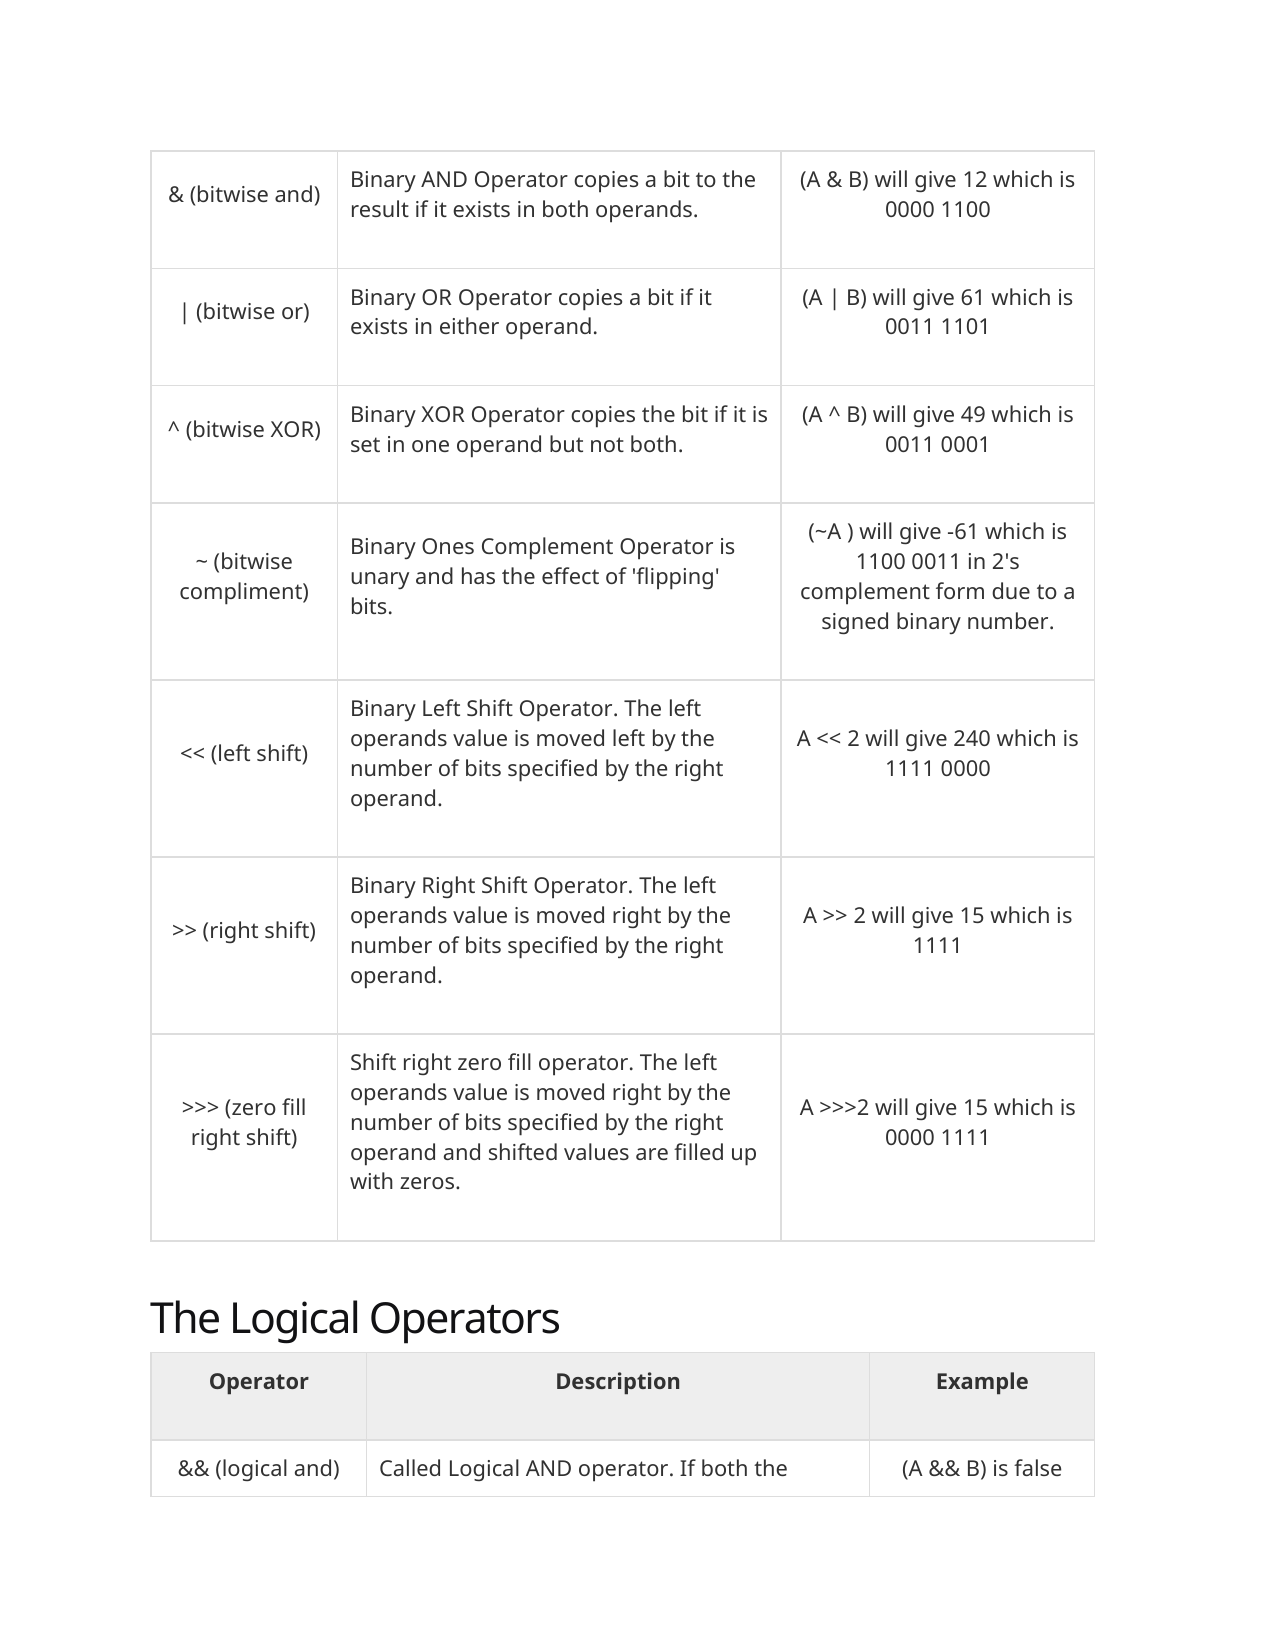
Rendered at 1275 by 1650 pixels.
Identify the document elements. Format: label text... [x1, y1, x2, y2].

table_cell ^ (bitwise XOR) [152, 386, 337, 502]
table_cell (A & B) will give 12 which is 0000 1100 [782, 152, 1094, 267]
table_cell << (left shift) [152, 681, 337, 856]
table_cell Shift right zero fill operator. The left operands value is moved right by the number of bits specified by the right operand and shifted values are filled up with zeros. [338, 1035, 780, 1240]
table_cell >> (right shift) [152, 858, 337, 1033]
table_cell (A ^ B) will give 49 which is 0011 0001 [782, 386, 1094, 502]
table_cell (A | B) will give 61 which is 0011 1101 [782, 269, 1094, 385]
table_cell A >> 2 will give 15 which is 1111 [782, 858, 1094, 1033]
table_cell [367, 1441, 869, 1496]
table_cell (~A ) will give -61 which is 1100 0011 in 2's complement form due to a signed binary number. [782, 504, 1094, 679]
table_cell >>> (zero fill right shift) [152, 1035, 337, 1240]
table_header Example [870, 1353, 1094, 1439]
table_cell Binary Ones Complement Operator is unary and has the effect of 'flipping' bits. [338, 504, 780, 679]
table_cell Binary XOR Operator copies the bit if it is set in one operand but not both. [338, 386, 780, 502]
table_cell Binary OR Operator copies a bit if it exists in either operand. [338, 269, 780, 385]
table_cell Binary Left Shift Operator. The left operands value is moved left by the number of bits specified by the right operand. [338, 681, 780, 856]
subtitle The Logical Operators [150, 1288, 1120, 1347]
table_header Operator [152, 1353, 366, 1439]
table_cell | (bitwise or) [152, 269, 337, 385]
table_cell A >>>2 will give 15 which is 0000 1111 [782, 1035, 1094, 1240]
table_cell Binary Right Shift Operator. The left operands value is moved right by the number of bits specified by the right operand. [338, 858, 780, 1033]
table_header Description [367, 1353, 869, 1439]
table_cell Binary AND Operator copies a bit to the result if it exists in both operands. [338, 152, 780, 267]
table_cell && (logical and) [152, 1441, 366, 1496]
table_cell (A && B) is false [870, 1441, 1094, 1496]
table_cell & (bitwise and) [152, 152, 337, 267]
table_cell A << 2 will give 240 which is 1111 0000 [782, 681, 1094, 856]
table_cell ~ (bitwise compliment) [152, 504, 337, 679]
